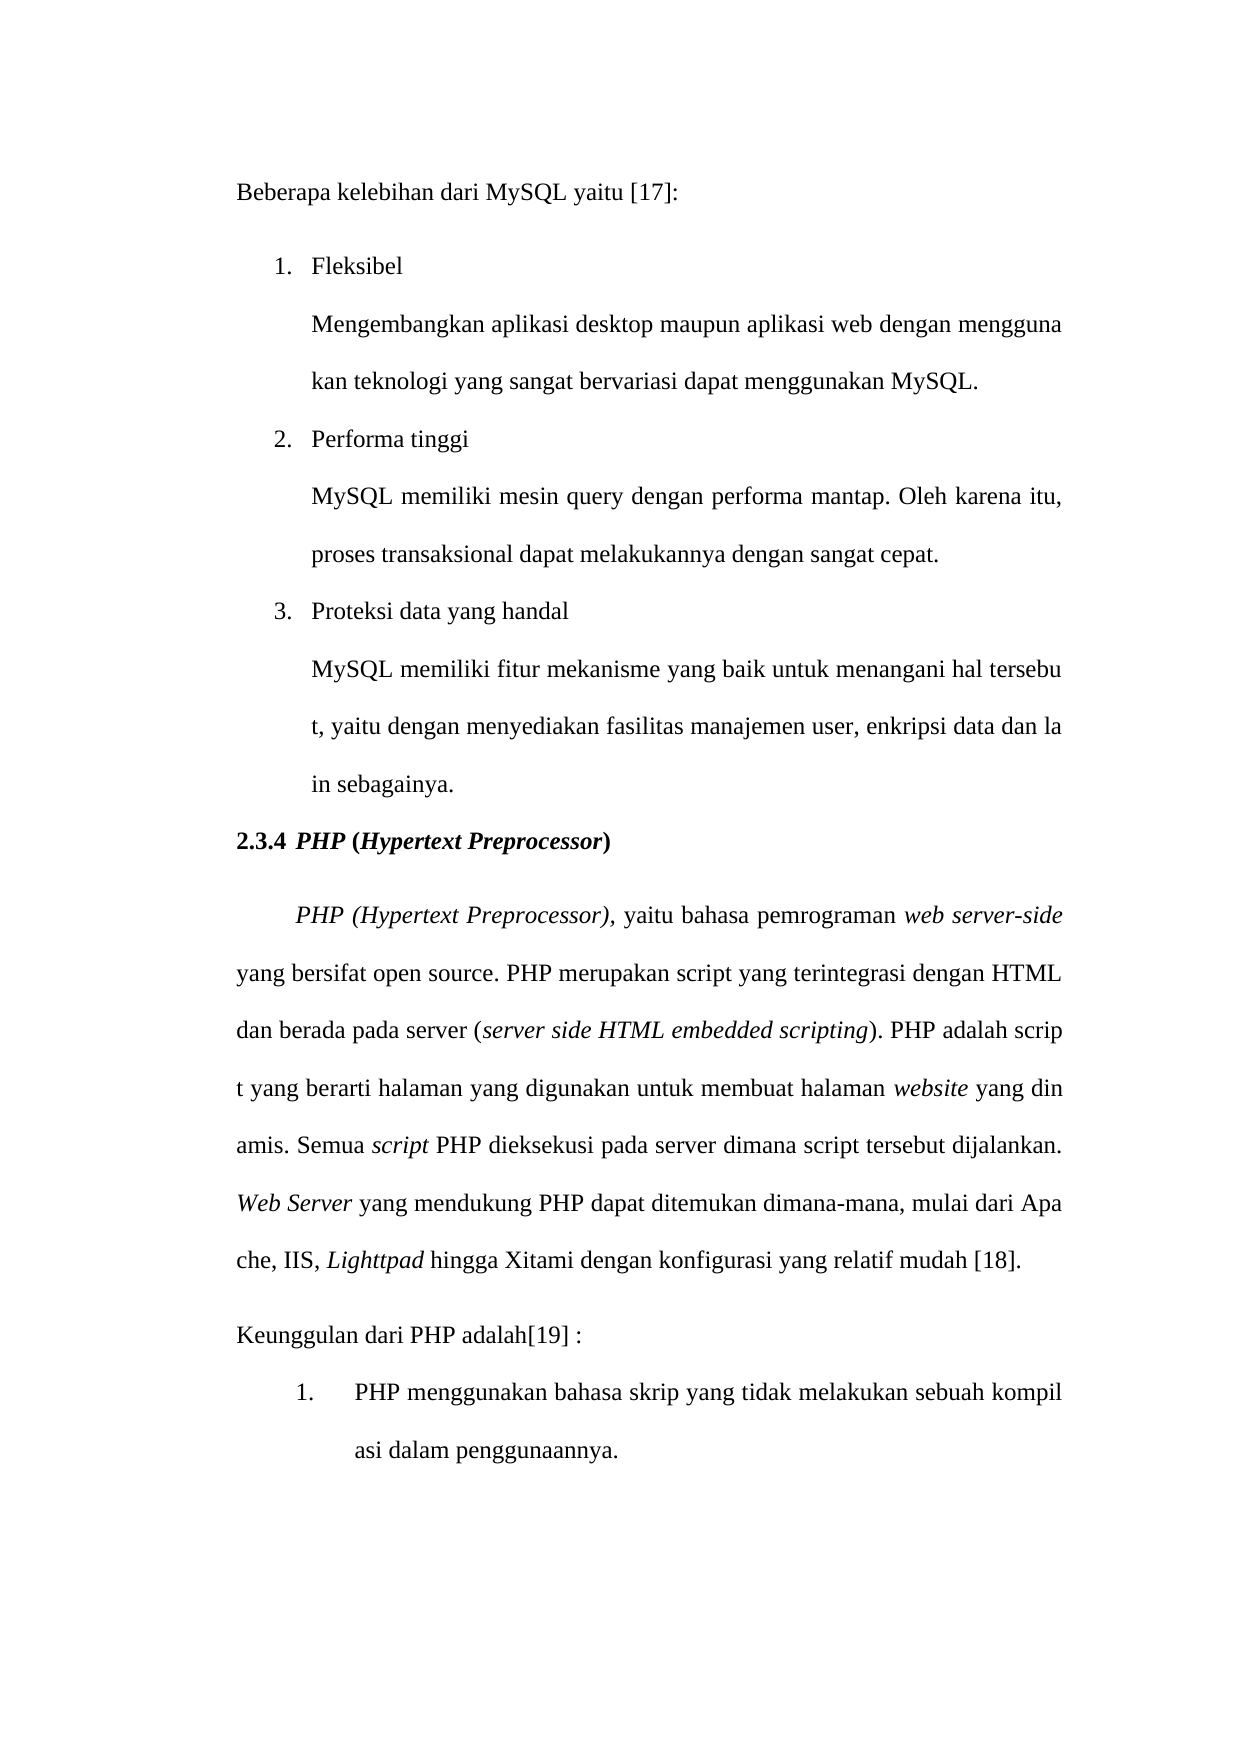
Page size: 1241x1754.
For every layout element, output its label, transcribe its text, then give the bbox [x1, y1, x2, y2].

text PHP (Hypertext Preprocessor), yaitu bahasa pemrograman web server-side yang bersifat open source. PHP merupakan script yang terintegrasi dengan HTML dan berada pada server (server side HTML embedded scripting). PHP adalah script yang berarti halaman yang digunakan untuk membuat halaman website yang dinamis. Semua script PHP dieksekusi pada server dimana script tersebut dijalankan. Web Server yang mendukung PHP dapat ditemukan dimana-mana, mulai dari Apache, IIS, Lighttpad hingga Xitami dengan konfigurasi yang relatif mudah [18]. [236, 901, 1063, 1274]
list PHP menggunakan bahasa skrip yang tidak melakukan sebuah kompilasi dalam penggunaannya. [295, 1377, 1063, 1463]
text Beberapa kelebihan dari MySQL yaitu [17]: [236, 177, 1063, 206]
list Performa tinggi [274, 424, 1063, 453]
list Fleksibel [274, 251, 1063, 280]
list PHP (Hypertext Preprocessor) [236, 826, 1063, 855]
list MySQL memiliki fitur mekanisme yang baik untuk menangani hal tersebut, yaitu dengan menyediakan fasilitas manajemen user, enkripsi data dan lain sebagainya. [311, 654, 1063, 798]
list Keunggulan dari PHP adalah[19] : [236, 1320, 1063, 1348]
list Mengembangkan aplikasi desktop maupun aplikasi web dengan menggunakan teknologi yang sangat bervariasi dapat menggunakan MySQL. [311, 309, 1063, 395]
list Proteksi data yang handal [274, 596, 1063, 625]
list MySQL memiliki mesin query dengan performa mantap. Oleh karena itu, proses transaksional dapat melakukannya dengan sangat cepat. [311, 481, 1063, 568]
